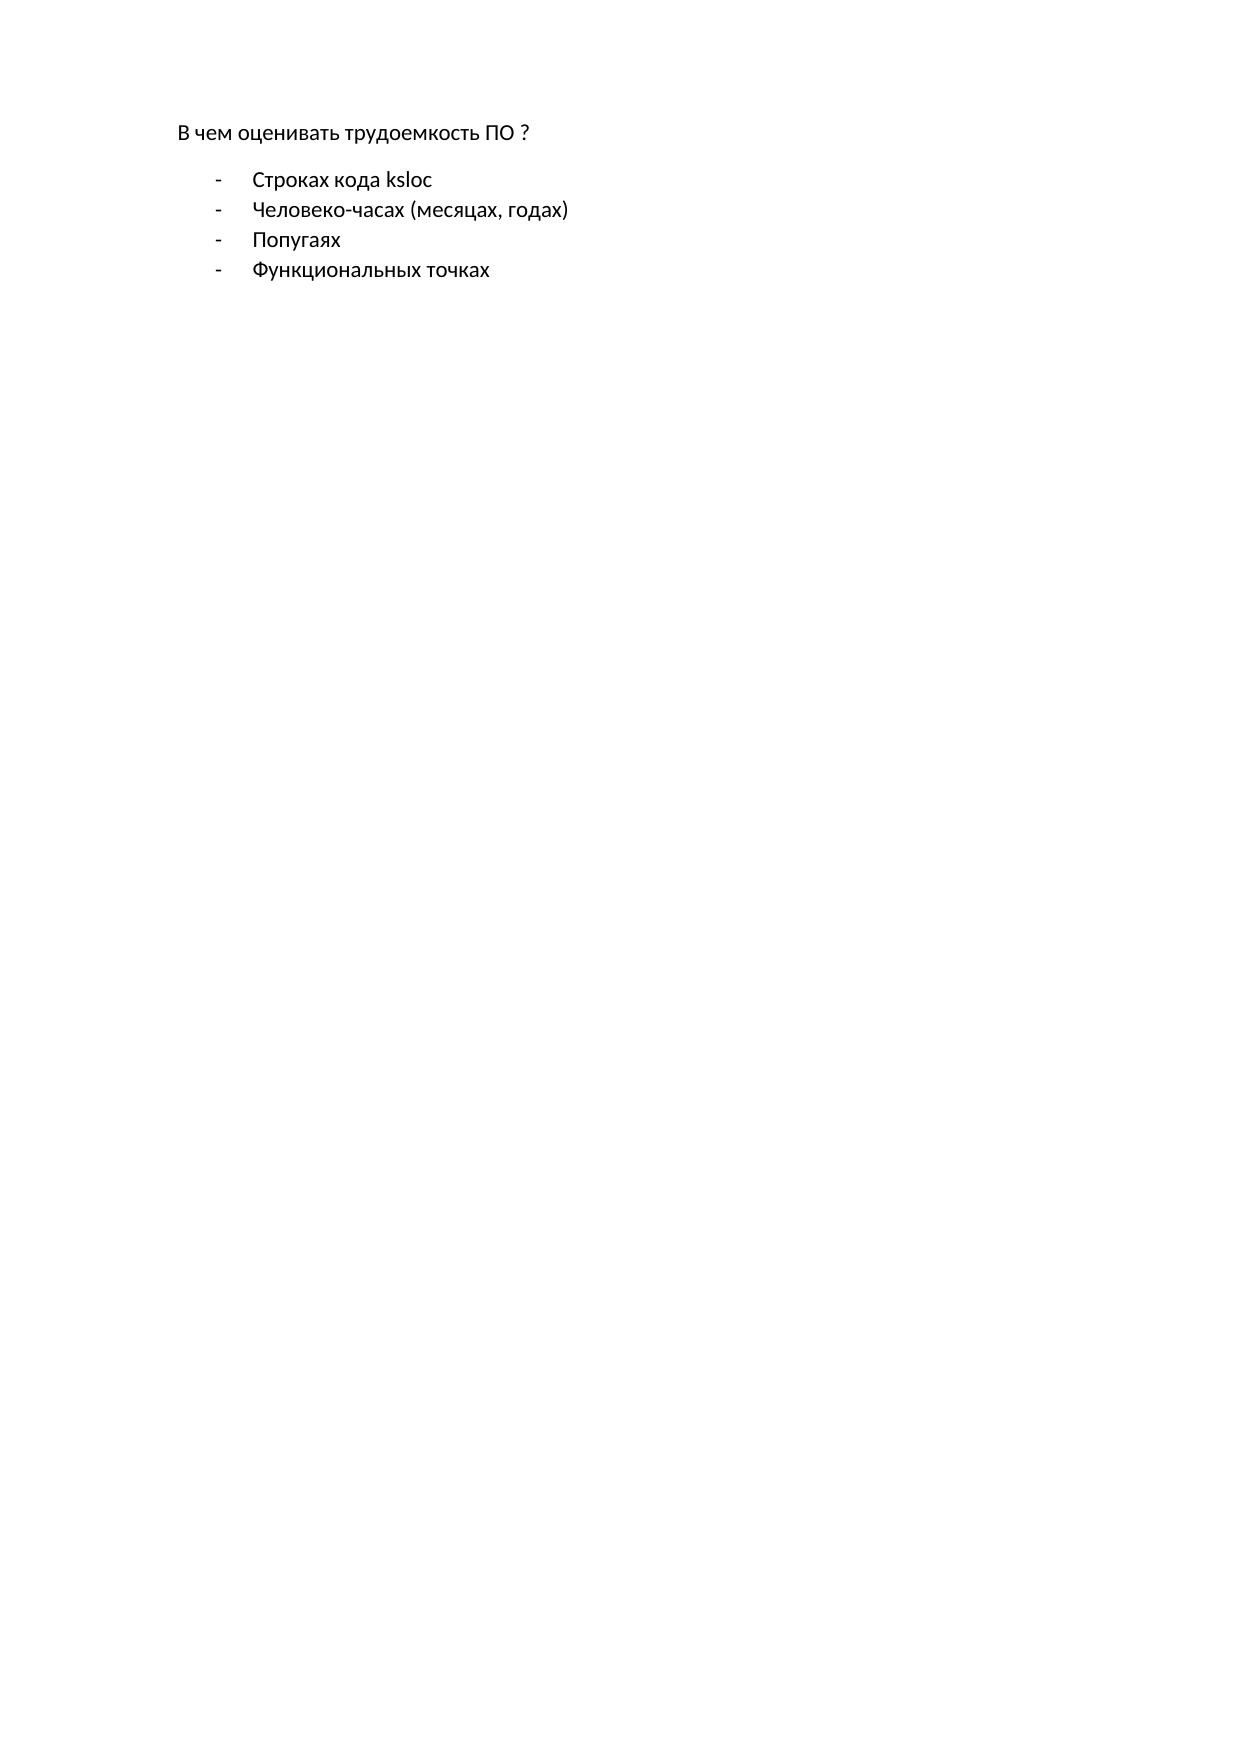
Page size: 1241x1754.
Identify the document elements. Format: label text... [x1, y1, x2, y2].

list Строках кода ksloc [215, 165, 1152, 193]
text В чем оценивать трудоемкость ПО ? [177, 118, 1152, 146]
list Попугаях [215, 225, 1152, 253]
list Человеко-часах (месяцах, годах) [215, 195, 1152, 223]
list Функциональных точках [215, 256, 1152, 284]
